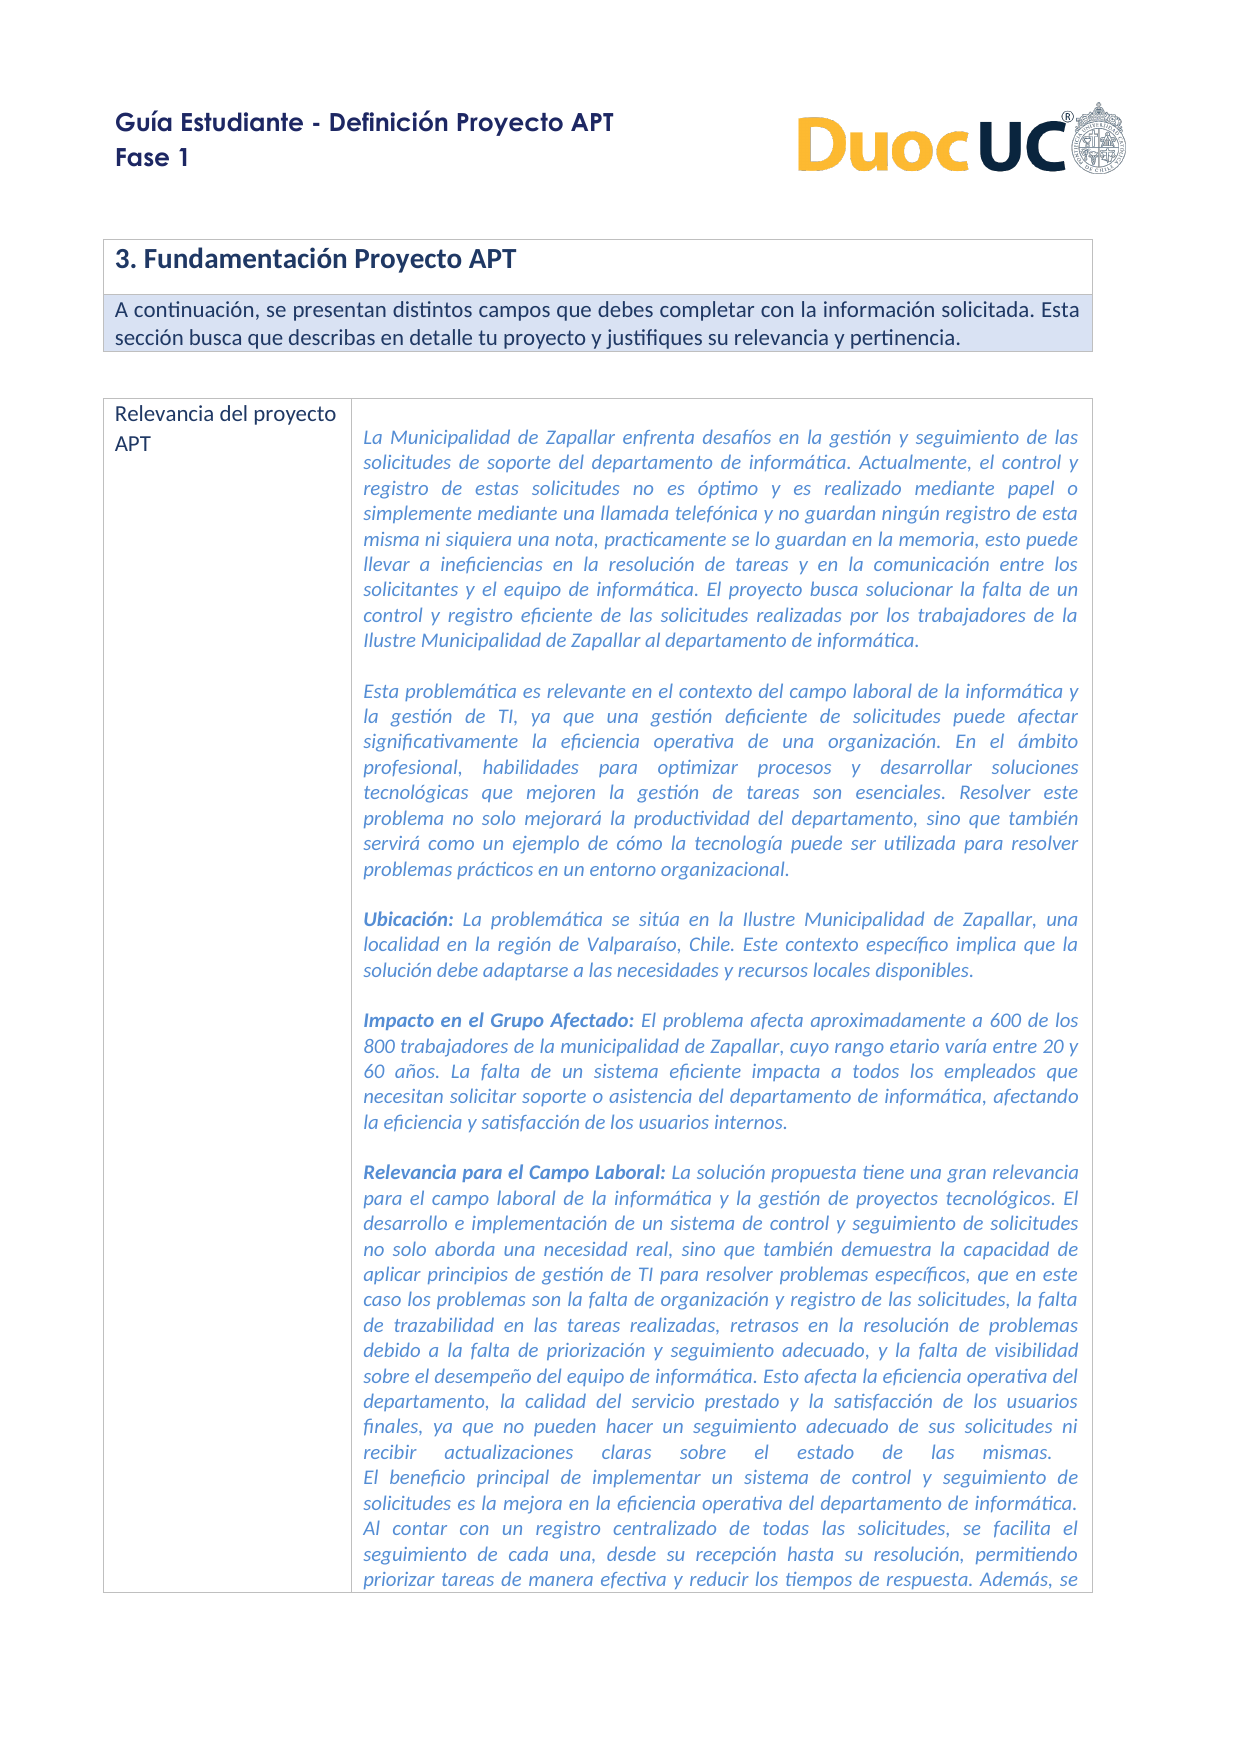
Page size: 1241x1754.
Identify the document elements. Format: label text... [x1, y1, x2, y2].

table_cell A continuación, se presentan distintos campos que debes completar con la información solicitada. Esta sección busca que describas en detalle tu proyecto y justifiques su relevancia y pertinencia. [104, 295, 1092, 351]
table_header Relevancia del proyecto APT [104, 399, 351, 1592]
picture [798, 102, 1126, 174]
table_header 3. Fundamentación Proyecto APT [104, 240, 1092, 294]
